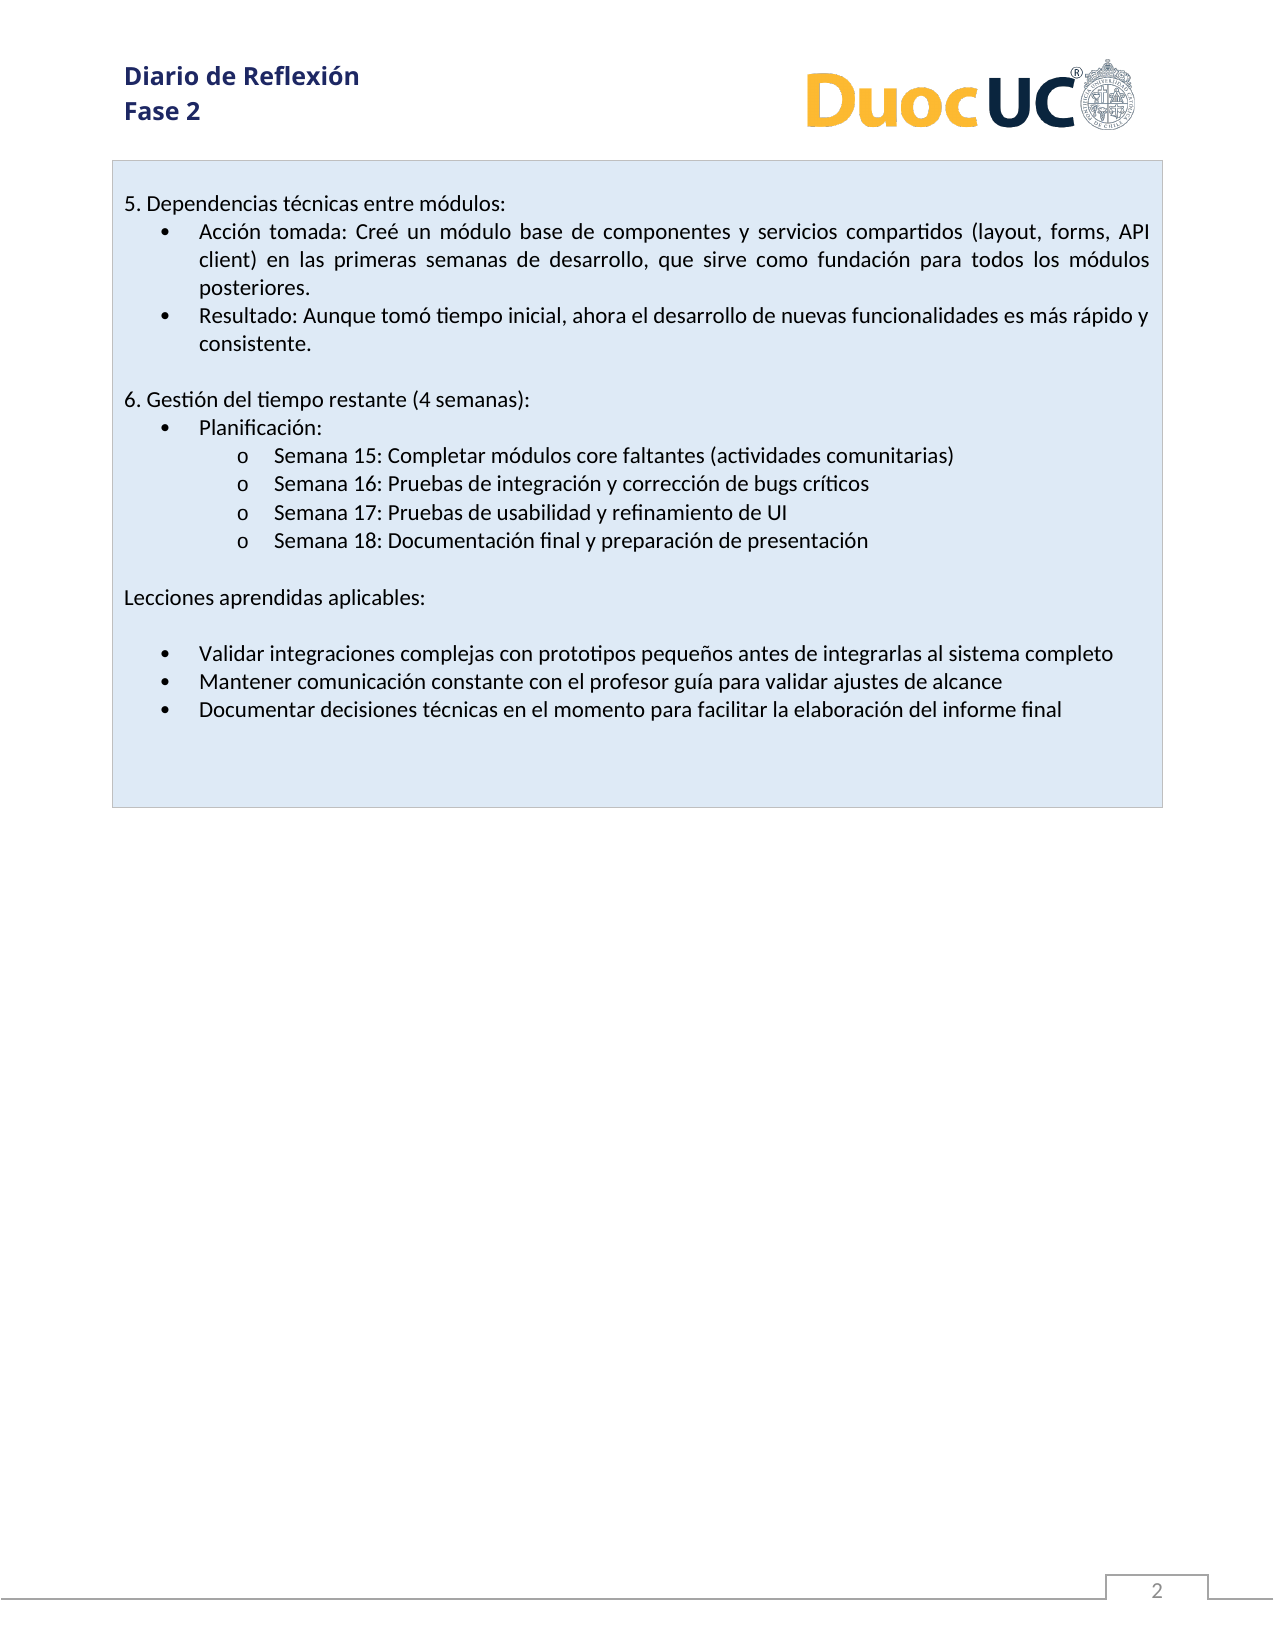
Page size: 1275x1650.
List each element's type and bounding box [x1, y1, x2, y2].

picture [807, 59, 1135, 130]
table_cell [113, 161, 1162, 807]
